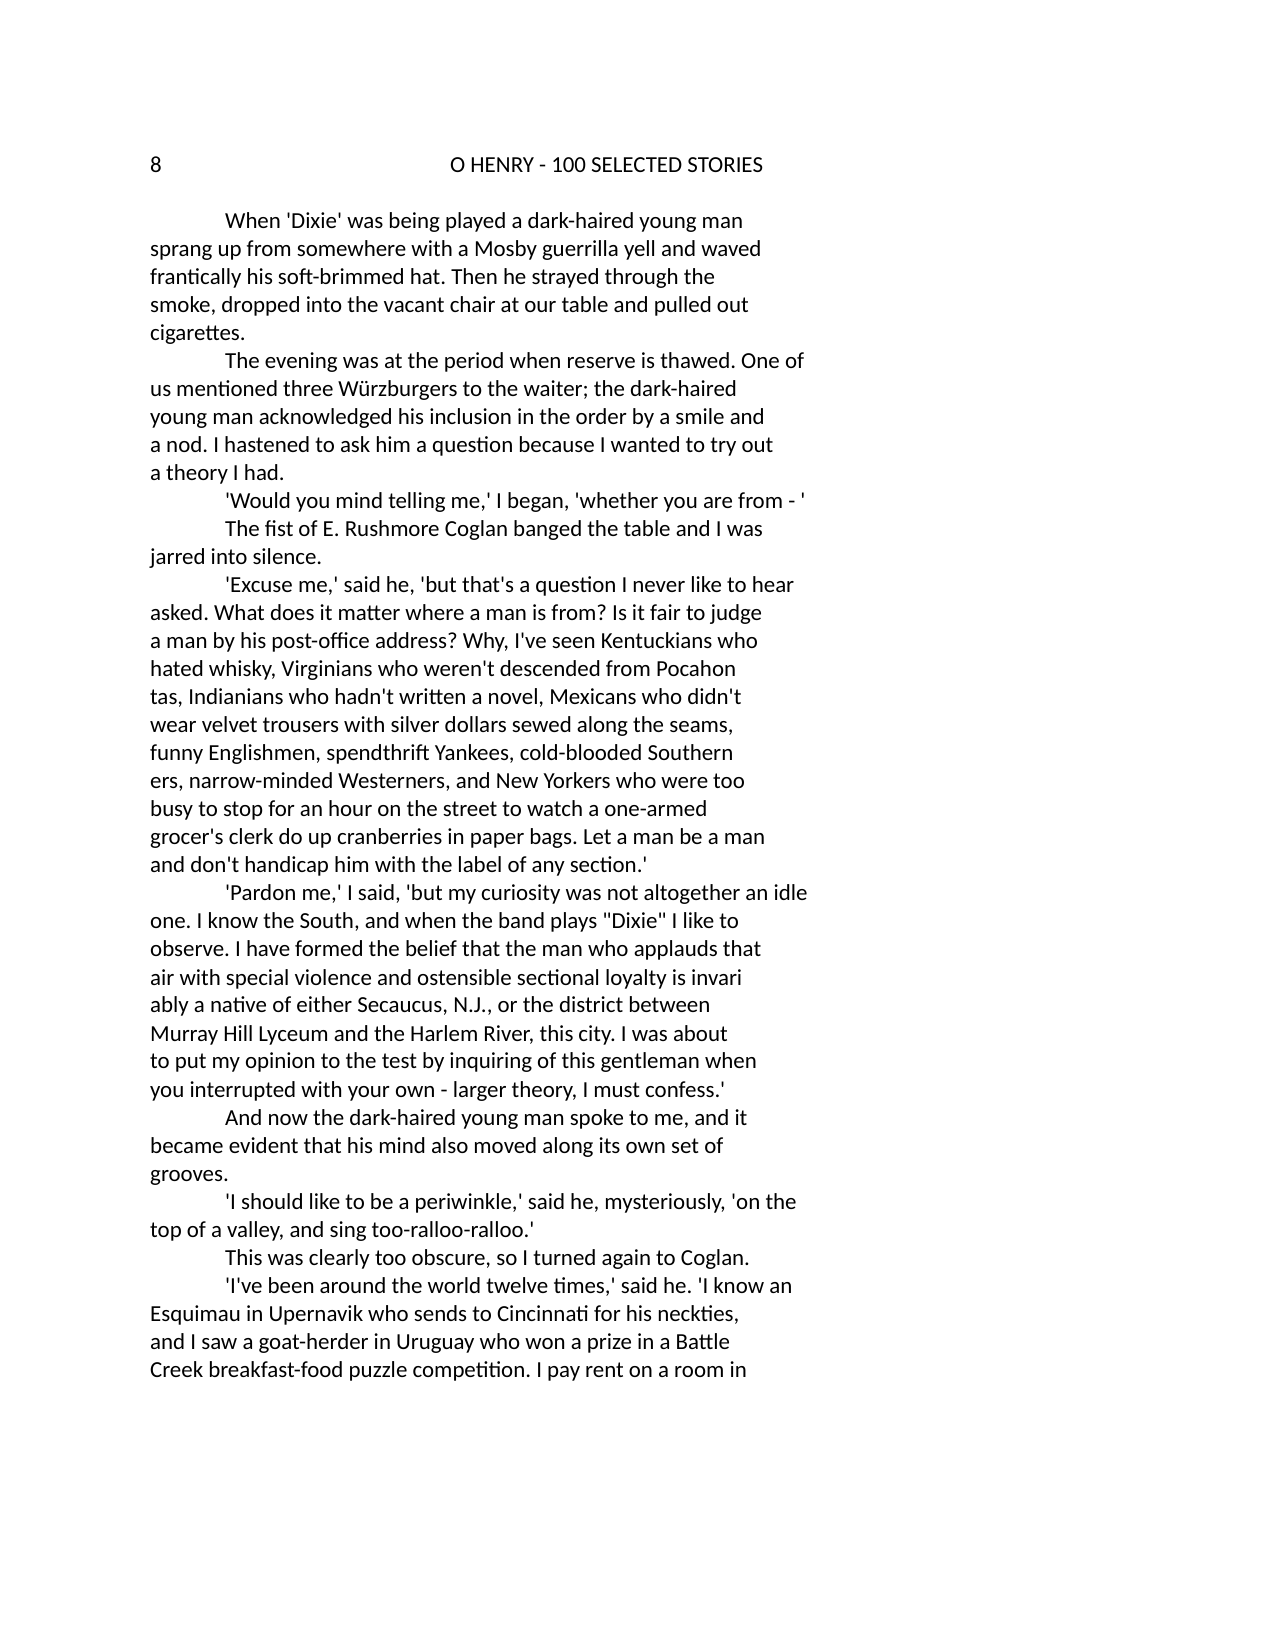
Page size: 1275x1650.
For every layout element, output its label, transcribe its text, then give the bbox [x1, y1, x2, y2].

text 'Would you mind telling me,' I began, 'whether you are from - ' [150, 486, 1125, 514]
text 'Excuse me,' said he, 'but that's a question I never like to hear [150, 570, 1125, 598]
text a nod. I hastened to ask him a question because I wanted to try out [150, 430, 1125, 458]
text When 'Dixie' was being played a dark-haired young man [150, 206, 1125, 234]
text Murray Hill Lyceum and the Harlem River, this city. I was about [150, 1019, 1125, 1047]
text young man acknowledged his inclusion in the order by a smile and [150, 402, 1125, 430]
text jarred into silence. [150, 542, 1125, 570]
text Creek breakfast-food puzzle competition. I pay rent on a room in [150, 1355, 1125, 1383]
text us mentioned three Würzburgers to the waiter; the dark-haired [150, 374, 1125, 402]
text a theory I had. [150, 458, 1125, 486]
text air with special violence and ostensible sectional loyalty is invari­ [150, 963, 1125, 991]
text and I saw a goat-herder in Uruguay who won a prize in a Battle [150, 1327, 1125, 1355]
text 8 O HENRY - 100 SELECTED STORIES [150, 150, 1125, 178]
text And now the dark-haired young man spoke to me, and it [150, 1103, 1125, 1131]
text grooves. [150, 1159, 1125, 1187]
text sprang up from somewhere with a Mosby guerrilla yell and waved [150, 234, 1125, 262]
text wear velvet trousers with silver dollars sewed along the seams, [150, 710, 1125, 738]
text Esquimau in Upernavik who sends to Cincinnati for his neckties, [150, 1299, 1125, 1327]
text and don't handicap him with the label of any section.' [150, 851, 1125, 878]
text top of a valley, and sing too-ralloo-ralloo.' [150, 1215, 1125, 1243]
text observe. I have formed the belief that the man who applauds that [150, 934, 1125, 963]
text busy to stop for an hour on the street to watch a one-armed [150, 794, 1125, 822]
text The fist of E. Rushmore Coglan banged the table and I was [150, 514, 1125, 542]
text to put my opinion to the test by inquiring of this gentleman when [150, 1047, 1125, 1075]
text frantically his soft-brimmed hat. Then he strayed through the [150, 262, 1125, 290]
text a man by his post-office address? Why, I've seen Kentuckians who [150, 626, 1125, 654]
text hated whisky, Virginians who weren't descended from Pocahon­ [150, 654, 1125, 682]
text grocer's clerk do up cranberries in paper bags. Let a man be a man [150, 822, 1125, 851]
text ably a native of either Secaucus, N.J., or the district between [150, 991, 1125, 1019]
text tas, Indianians who hadn't written a novel, Mexicans who didn't [150, 682, 1125, 710]
text cigarettes. [150, 318, 1125, 346]
text This was clearly too obscure, so I turned again to Coglan. [150, 1243, 1125, 1271]
text funny Englishmen, spendthrift Yankees, cold-blooded Southern­ [150, 738, 1125, 766]
text ers, narrow-minded Westerners, and New Yorkers who were too [150, 766, 1125, 794]
text one. I know the South, and when the band plays "Dixie" I like to [150, 907, 1125, 934]
text smoke, dropped into the vacant chair at our table and pulled out [150, 290, 1125, 318]
text 'Pardon me,' I said, 'but my curiosity was not altogether an idle [150, 878, 1125, 907]
text 'I should like to be a periwinkle,' said he, mysteriously, 'on the [150, 1187, 1125, 1215]
text you interrupted with your own - larger theory, I must confess.' [150, 1075, 1125, 1103]
text 'I've been around the world twelve times,' said he. 'I know an [150, 1271, 1125, 1299]
text The evening was at the period when reserve is thawed. One of [150, 346, 1125, 374]
text became evident that his mind also moved along its own set of [150, 1131, 1125, 1159]
text asked. What does it matter where a man is from? Is it fair to judge [150, 598, 1125, 626]
